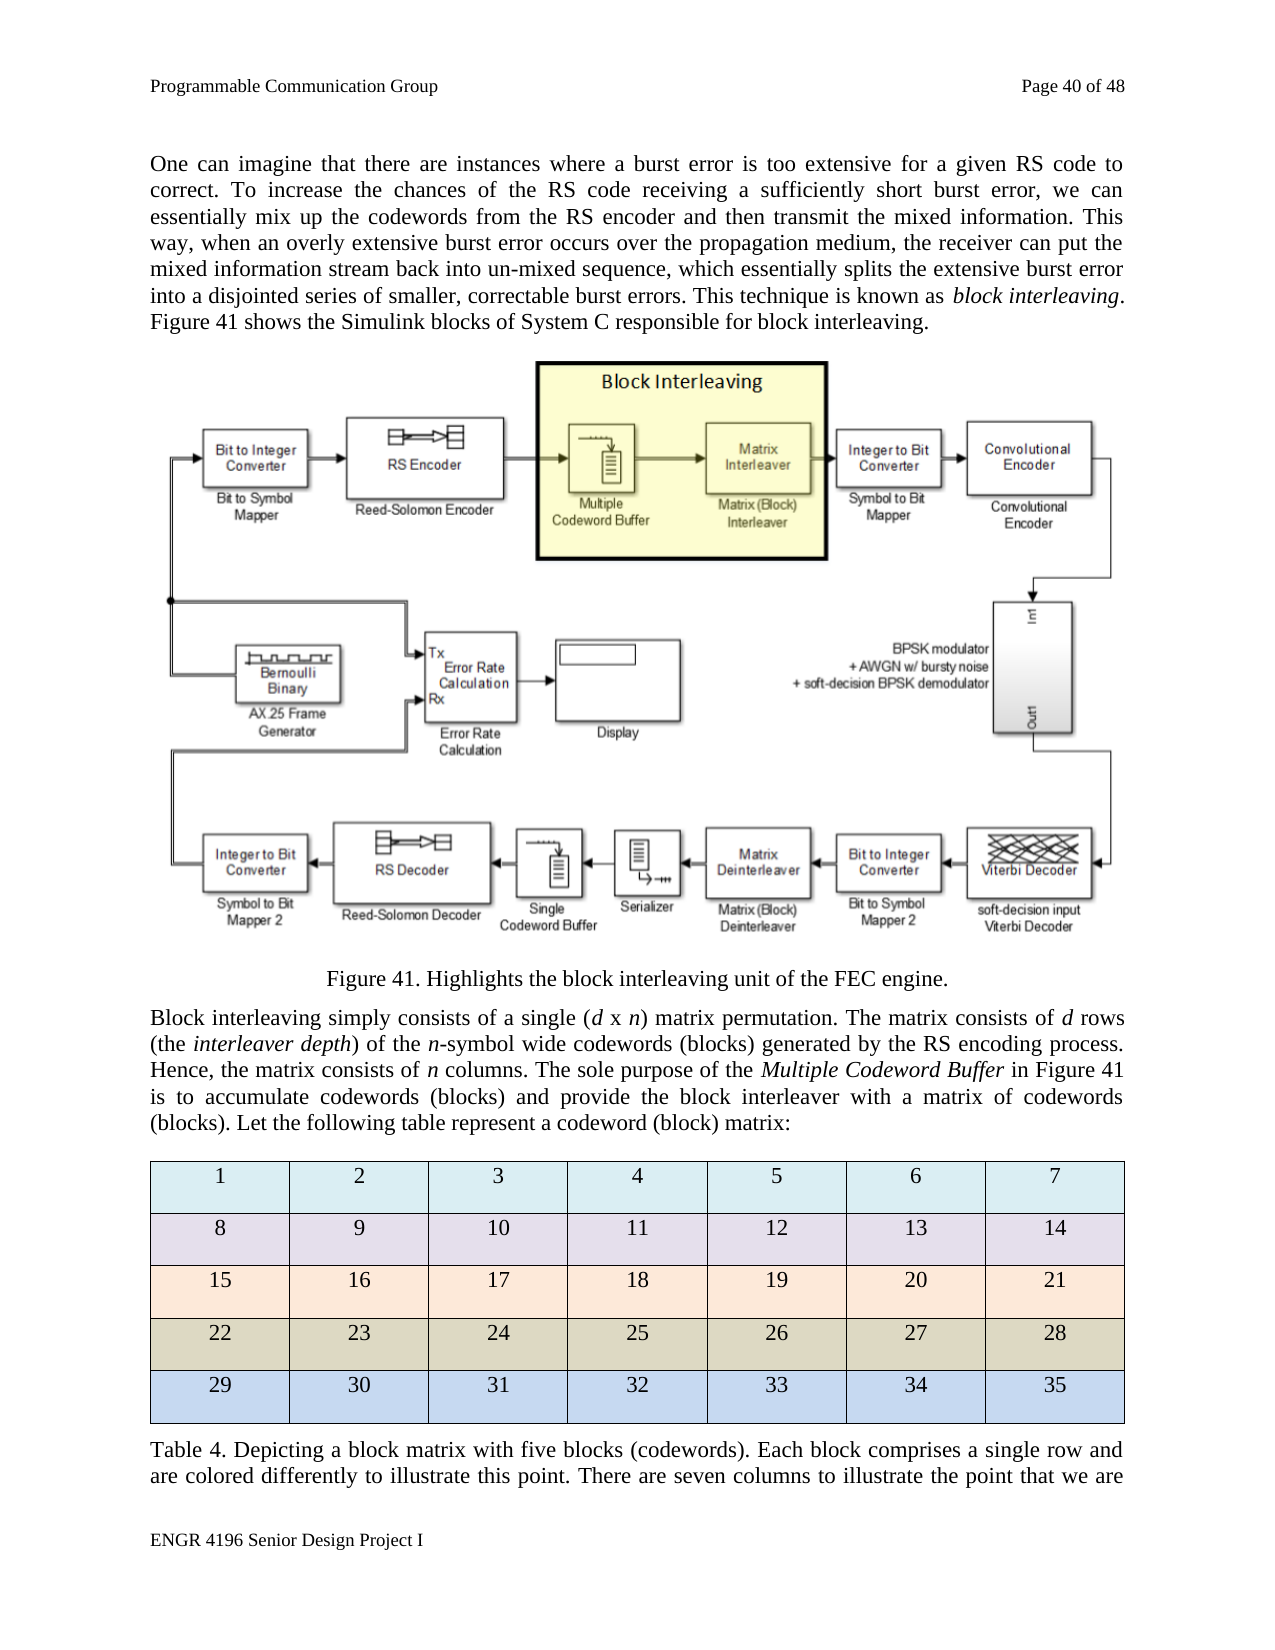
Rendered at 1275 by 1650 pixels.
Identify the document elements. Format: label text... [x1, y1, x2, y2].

table_cell 18 [568, 1266, 707, 1318]
table_cell 35 [986, 1371, 1124, 1423]
table_header 2 [290, 1162, 428, 1213]
table_cell 27 [847, 1319, 985, 1370]
picture [150, 359, 1126, 940]
table_cell 10 [429, 1214, 567, 1265]
table_cell 24 [429, 1319, 567, 1370]
table_cell 29 [151, 1371, 289, 1423]
table_cell 19 [708, 1266, 846, 1318]
table_cell 30 [290, 1371, 428, 1423]
table_cell 17 [429, 1266, 567, 1318]
table_cell 16 [290, 1266, 428, 1318]
table_cell 31 [429, 1371, 567, 1423]
table_header 5 [708, 1162, 846, 1213]
text Figure 41. Highlights the block interleaving unit of the FEC engine. [150, 965, 1125, 991]
table_header 7 [986, 1162, 1124, 1213]
table_cell 14 [986, 1214, 1124, 1265]
table_header 1 [151, 1162, 289, 1213]
table_cell 21 [986, 1266, 1124, 1318]
table_cell 25 [568, 1319, 707, 1370]
table_cell 20 [847, 1266, 985, 1318]
table_cell 12 [708, 1214, 846, 1265]
table_cell 26 [708, 1319, 846, 1370]
table_header 3 [429, 1162, 567, 1213]
table_header 4 [568, 1162, 707, 1213]
table_cell 15 [151, 1266, 289, 1318]
table_cell 32 [568, 1371, 707, 1423]
table_cell 23 [290, 1319, 428, 1370]
table_cell 34 [847, 1371, 985, 1423]
table_cell 9 [290, 1214, 428, 1265]
table_header 6 [847, 1162, 985, 1213]
table_cell 11 [568, 1214, 707, 1265]
table_cell 33 [708, 1371, 846, 1423]
table_cell 13 [847, 1214, 985, 1265]
table_cell 8 [151, 1214, 289, 1265]
text One can imagine that there are instances where a burst error is too extensive for a given RS code to correct. To increase the chances of the RS code receiving a sufficiently short burst error, we can essentially mix up the codewords from the RS encoder and then transmit the mixed information. This way, when an overly extensive burst error occurs over the propagation medium, the receiver can put the mixed information stream back into un-mixed sequence, which essentially splits the extensive burst error into a disjointed series of smaller, correctable burst errors. This technique is known as block interleaving. Figure 41 shows the Simulink blocks of System C responsible for block interleaving. [150, 150, 1125, 334]
table_cell 22 [151, 1319, 289, 1370]
table_cell 28 [986, 1319, 1124, 1370]
text Block interleaving simply consists of a single (d x n) matrix permutation. The matrix consists of d rows (the interleaver depth) of the n-symbol wide codewords (blocks) generated by the RS encoding process. Hence, the matrix consists of n columns. The sole purpose of the Multiple Codeword Buffer in Figure 41 is to accumulate codewords (blocks) and provide the block interleaver with a matrix of codewords (blocks). Let the following table represent a codeword (block) matrix: [150, 1004, 1125, 1136]
